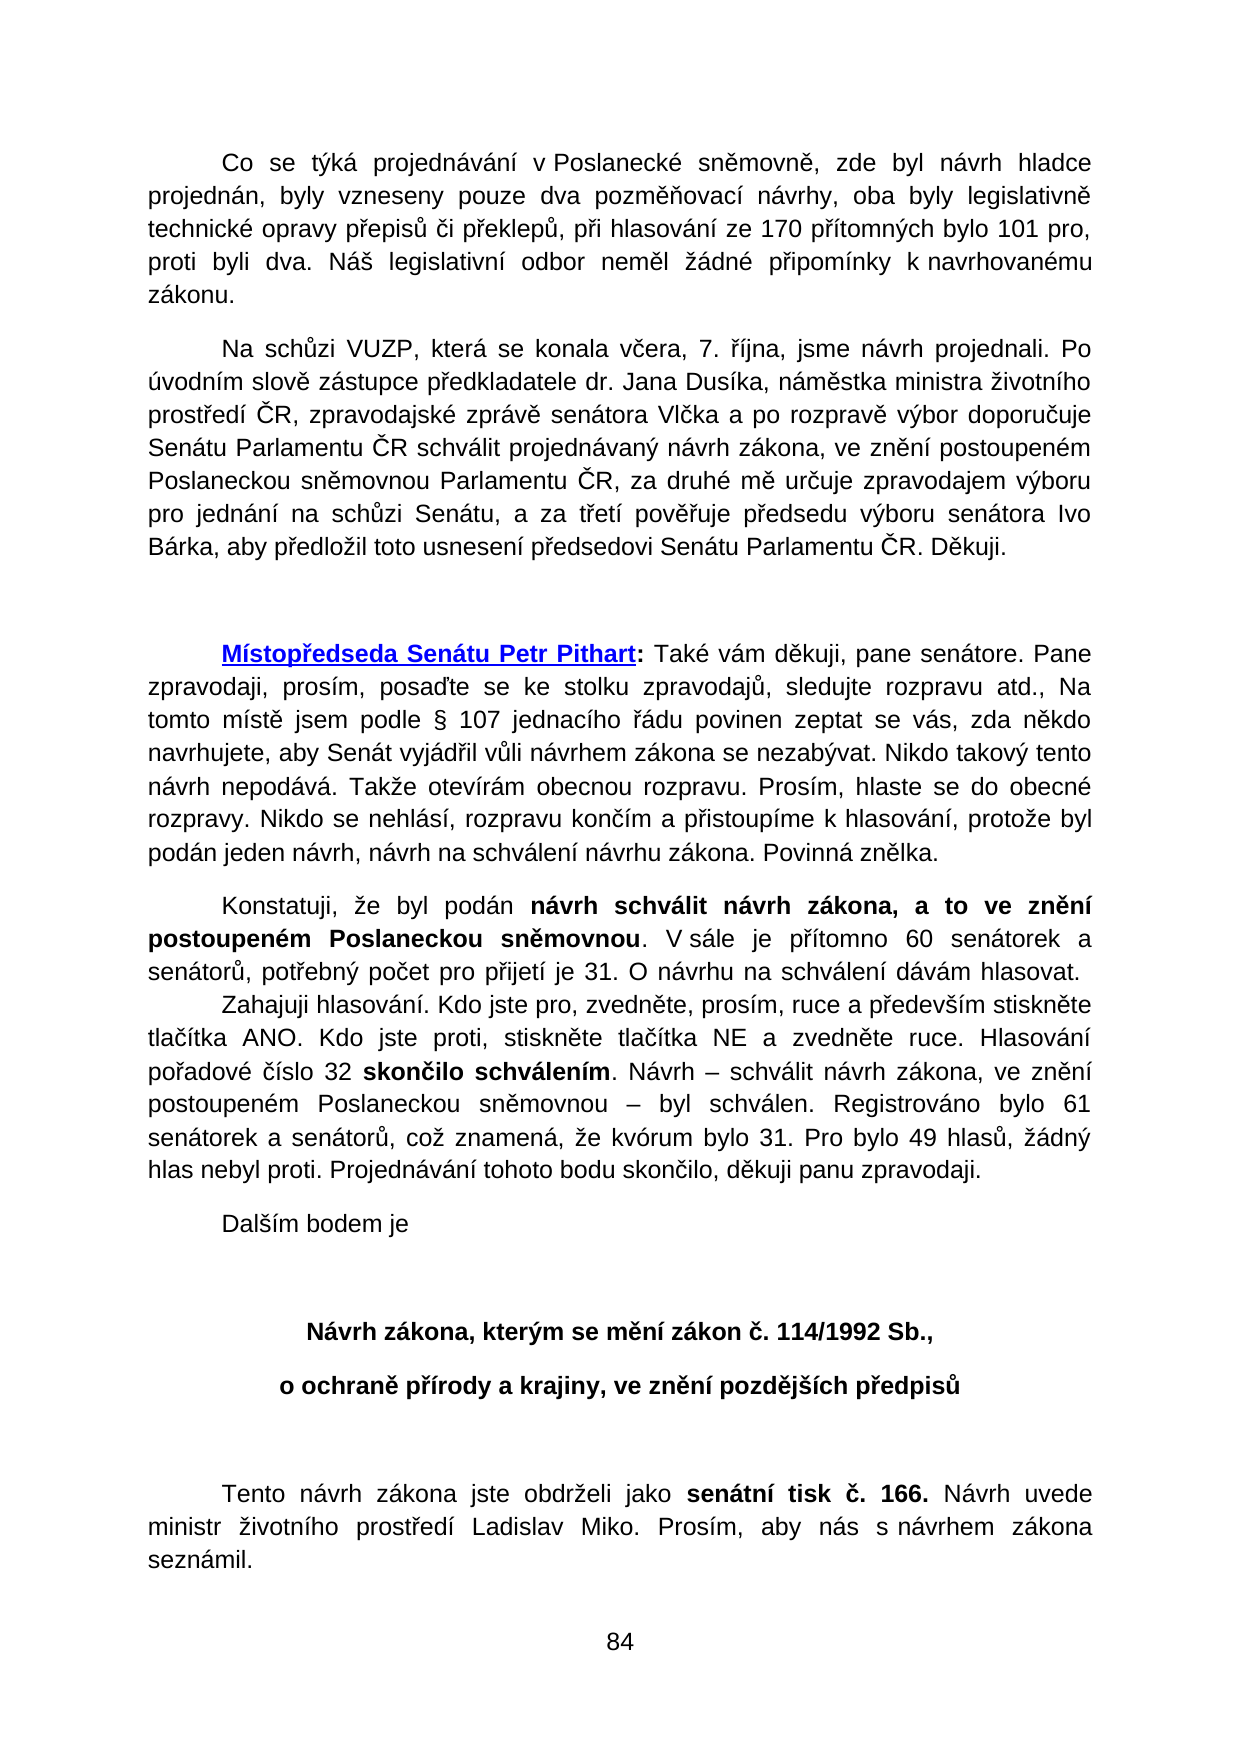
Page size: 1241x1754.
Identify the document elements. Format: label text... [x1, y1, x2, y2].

text Tento návrh zákona jste obdrželi jako senátní tisk č. 166. Návrh uvede ministr životního prostředí Ladislav Miko. Prosím, aby nás s návrhem zákona seznámil. [148, 1479, 1093, 1573]
text Návrh zákona, kterým se mění zákon č. 114/1992 Sb., [148, 1317, 1093, 1346]
text Konstatuji, že byl podán návrh schválit návrh zákona, a to ve znění postoupeném Poslaneckou sněmovnou. V sále je přítomno 60 senátorek a senátorů, potřebný počet pro přijetí je 31. O návrhu na schválení dávám hlasovat. Zahajuji hlasování. Kdo jste pro, zvedněte, prosím, ruce a především stiskněte tlačítka ANO. Kdo jste proti, stiskněte tlačítka NE a zvedněte ruce. Hlasování pořadové číslo 32 skončilo schválením. Návrh – schválit návrh zákona, ve znění postoupeném Poslaneckou sněmovnou – byl schválen. Registrováno bylo 61 senátorek a senátorů, což znamená, že kvórum bylo 31. Pro bylo 49 hlasů, žádný hlas nebyl proti. Projednávání tohoto bodu skončilo, děkuji panu zpravodaji. [148, 891, 1093, 1184]
text Dalším bodem je [148, 1209, 1093, 1238]
text Místopředseda Senátu Petr Pithart: Také vám děkuji, pane senátore. Pane zpravodaji, prosím, posaďte se ke stolku zpravodajů, sledujte rozpravu atd., Na tomto místě jsem podle § 107 jednacího řádu povinen zeptat se vás, zda někdo navrhujete, aby Senát vyjádřil vůli návrhem zákona se nezabývat. Nikdo takový tento návrh nepodává. Takže otevírám obecnou rozpravu. Prosím, hlaste se do obecné rozpravy. Nikdo se nehlásí, rozpravu končím a přistoupíme k hlasování, protože byl podán jeden návrh, návrh na schválení návrhu zákona. Povinná znělka. [148, 639, 1093, 866]
text Na schůzi VUZP, která se konala včera, 7. října, jsme návrh projednali. Po úvodním slově zástupce předkladatele dr. Jana Dusíka, náměstka ministra životního prostředí ČR, zpravodajské zprávě senátora Vlčka a po rozpravě výbor doporučuje Senátu Parlamentu ČR schválit projednávaný návrh zákona, ve znění postoupeném Poslaneckou sněmovnou Parlamentu ČR, za druhé mě určuje zpravodajem výboru pro jednání na schůzi Senátu, a za třetí pověřuje předsedu výboru senátora Ivo Bárka, aby předložil toto usnesení předsedovi Senátu Parlamentu ČR. Děkuji. [148, 333, 1093, 560]
text Co se týká projednávání v Poslanecké sněmovně, zde byl návrh hladce projednán, byly vzneseny pouze dva pozměňovací návrhy, oba byly legislativně technické opravy přepisů či překlepů, při hlasování ze 170 přítomných bylo 101 pro, proti byli dva. Náš legislativní odbor neměl žádné připomínky k navrhovanému zákonu. [148, 148, 1093, 308]
text o ochraně přírody a krajiny, ve znění pozdějších předpisů [148, 1371, 1093, 1400]
